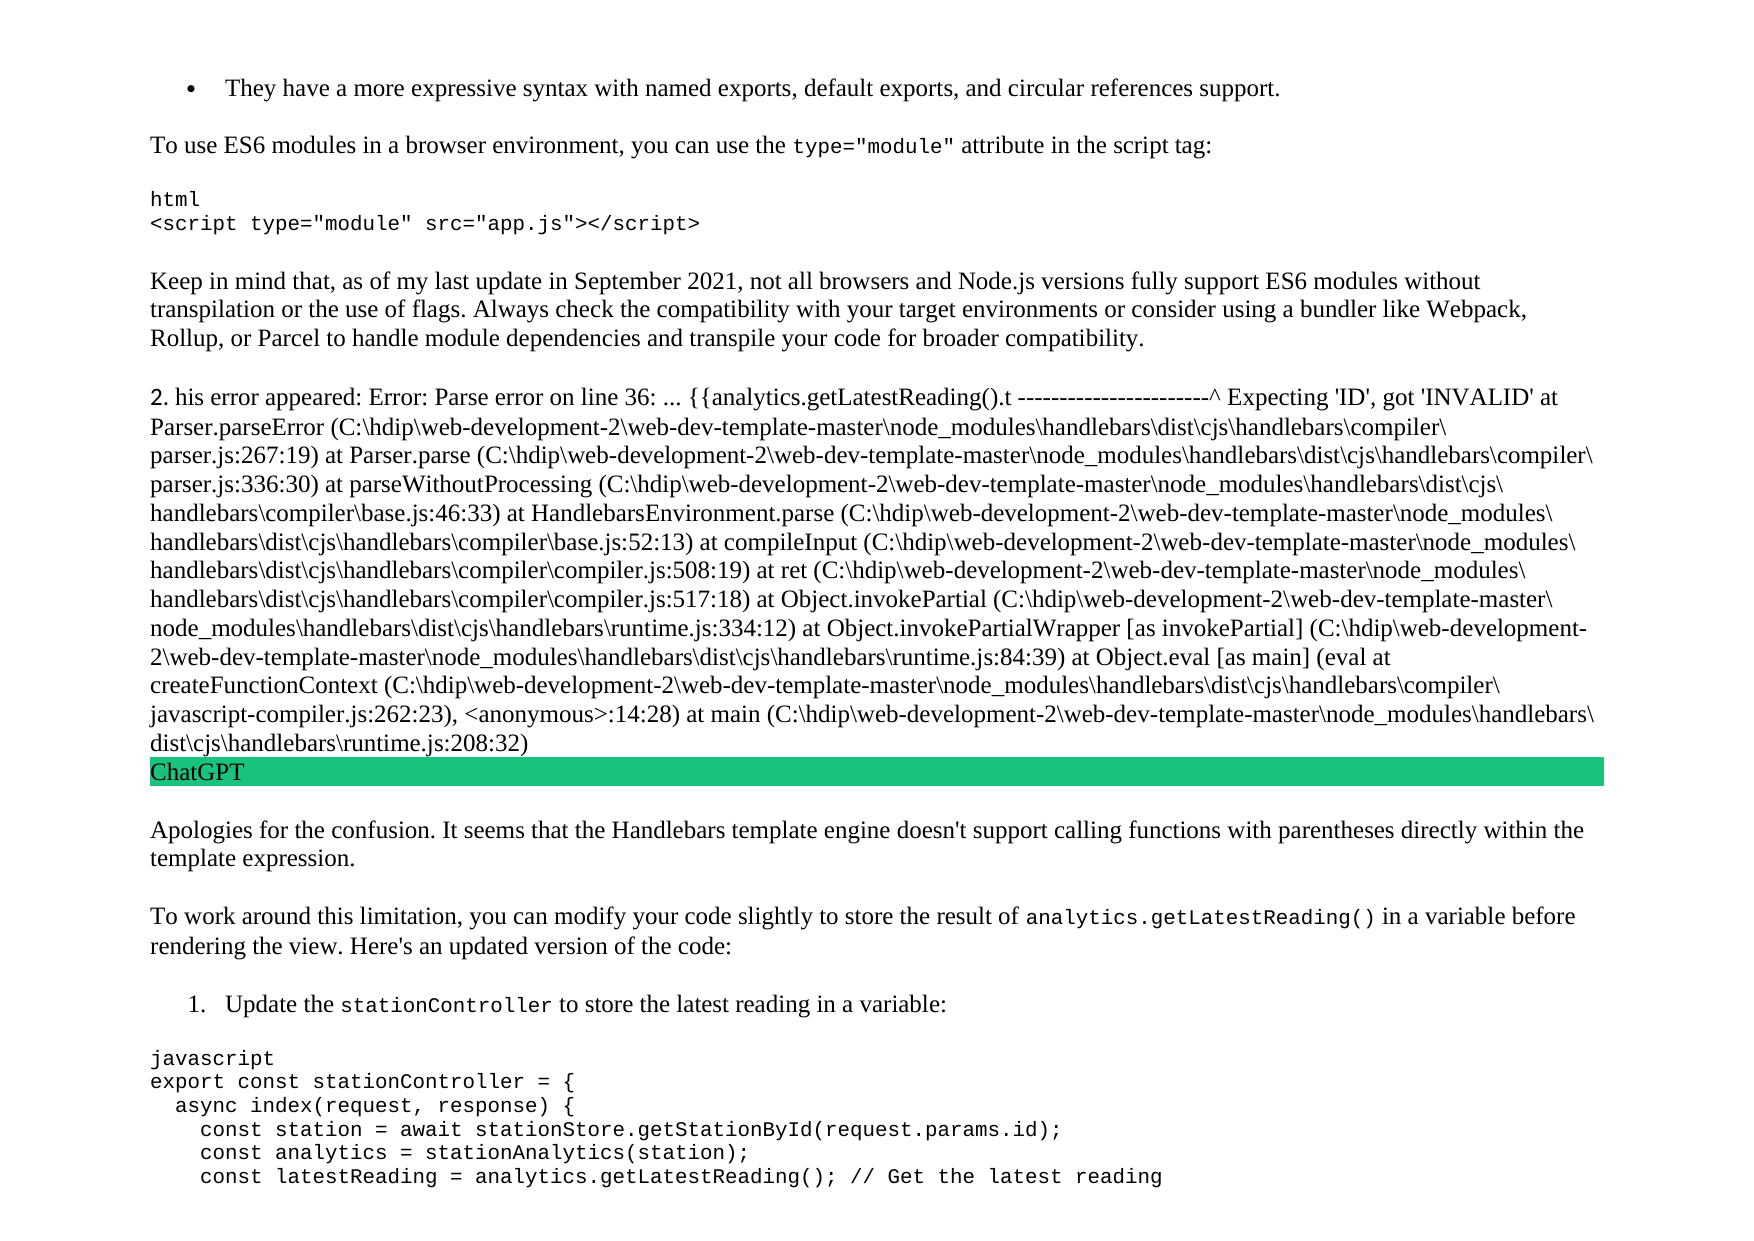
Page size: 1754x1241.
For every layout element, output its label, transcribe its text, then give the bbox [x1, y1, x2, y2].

list They have a more expressive syntax with named exports, default exports, and circular references support. [187, 73, 1604, 101]
text <script type="module" src="app.js"></script> [150, 213, 1604, 237]
list Update the stationController to store the latest reading in a variable: [187, 989, 1604, 1018]
text javascript [150, 1048, 1604, 1071]
text 2. his error appeared: Error: Parse error on line 36: ... {{analytics.getLatestReading().t -----------------------^ Expecting 'ID', got 'INVALID' at Parser.parseError (C:\hdip\web-development-2\web-dev-template-master\node_modules\handlebars\dist\cjs\handlebars\compiler\parser.js:267:19) at Parser.parse (C:\hdip\web-development-2\web-dev-template-master\node_modules\handlebars\dist\cjs\handlebars\compiler\parser.js:336:30) at parseWithoutProcessing (C:\hdip\web-development-2\web-dev-template-master\node_modules\handlebars\dist\cjs\handlebars\compiler\base.js:46:33) at HandlebarsEnvironment.parse (C:\hdip\web-development-2\web-dev-template-master\node_modules\handlebars\dist\cjs\handlebars\compiler\base.js:52:13) at compileInput (C:\hdip\web-development-2\web-dev-template-master\node_modules\handlebars\dist\cjs\handlebars\compiler\compiler.js:508:19) at ret (C:\hdip\web-development-2\web-dev-template-master\node_modules\handlebars\dist\cjs\handlebars\compiler\compiler.js:517:18) at Object.invokePartial (C:\hdip\web-development-2\web-dev-template-master\node_modules\handlebars\dist\cjs\handlebars\runtime.js:334:12) at Object.invokePartialWrapper [as invokePartial] (C:\hdip\web-development-2\web-dev-template-master\node_modules\handlebars\dist\cjs\handlebars\runtime.js:84:39) at Object.eval [as main] (eval at createFunctionContext (C:\hdip\web-development-2\web-dev-template-master\node_modules\handlebars\dist\cjs\handlebars\compiler\javascript-compiler.js:262:23), <anonymous>:14:28) at main (C:\hdip\web-development-2\web-dev-template-master\node_modules\handlebars\dist\cjs\handlebars\runtime.js:208:32) [150, 381, 1604, 757]
text Apologies for the confusion. It seems that the Handlebars template engine doesn't support calling functions with parentheses directly within the template expression. [150, 815, 1604, 872]
text To use ES6 modules in a browser environment, you can use the type="module" attribute in the script tag: [150, 131, 1604, 160]
text ChatGPT [150, 757, 1604, 786]
text const latestReading = analytics.getLatestReading(); // Get the latest reading [150, 1166, 1604, 1189]
text const analytics = stationAnalytics(station); [150, 1142, 1604, 1166]
text async index(request, response) { [150, 1095, 1604, 1118]
text const station = await stationStore.getStationById(request.params.id); [150, 1118, 1604, 1142]
text html [150, 189, 1604, 213]
text Keep in mind that, as of my last update in September 2021, not all browsers and Node.js versions fully support ES6 modules without transpilation or the use of flags. Always check the compatibility with your target environments or consider using a bundler like Webpack, Rollup, or Parcel to handle module dependencies and transpile your code for broader compatibility. [150, 266, 1604, 352]
text To work around this limitation, you can modify your code slightly to store the result of analytics.getLatestReading() in a variable before rendering the view. Here's an updated version of the code: [150, 901, 1604, 960]
text export const stationController = { [150, 1071, 1604, 1095]
